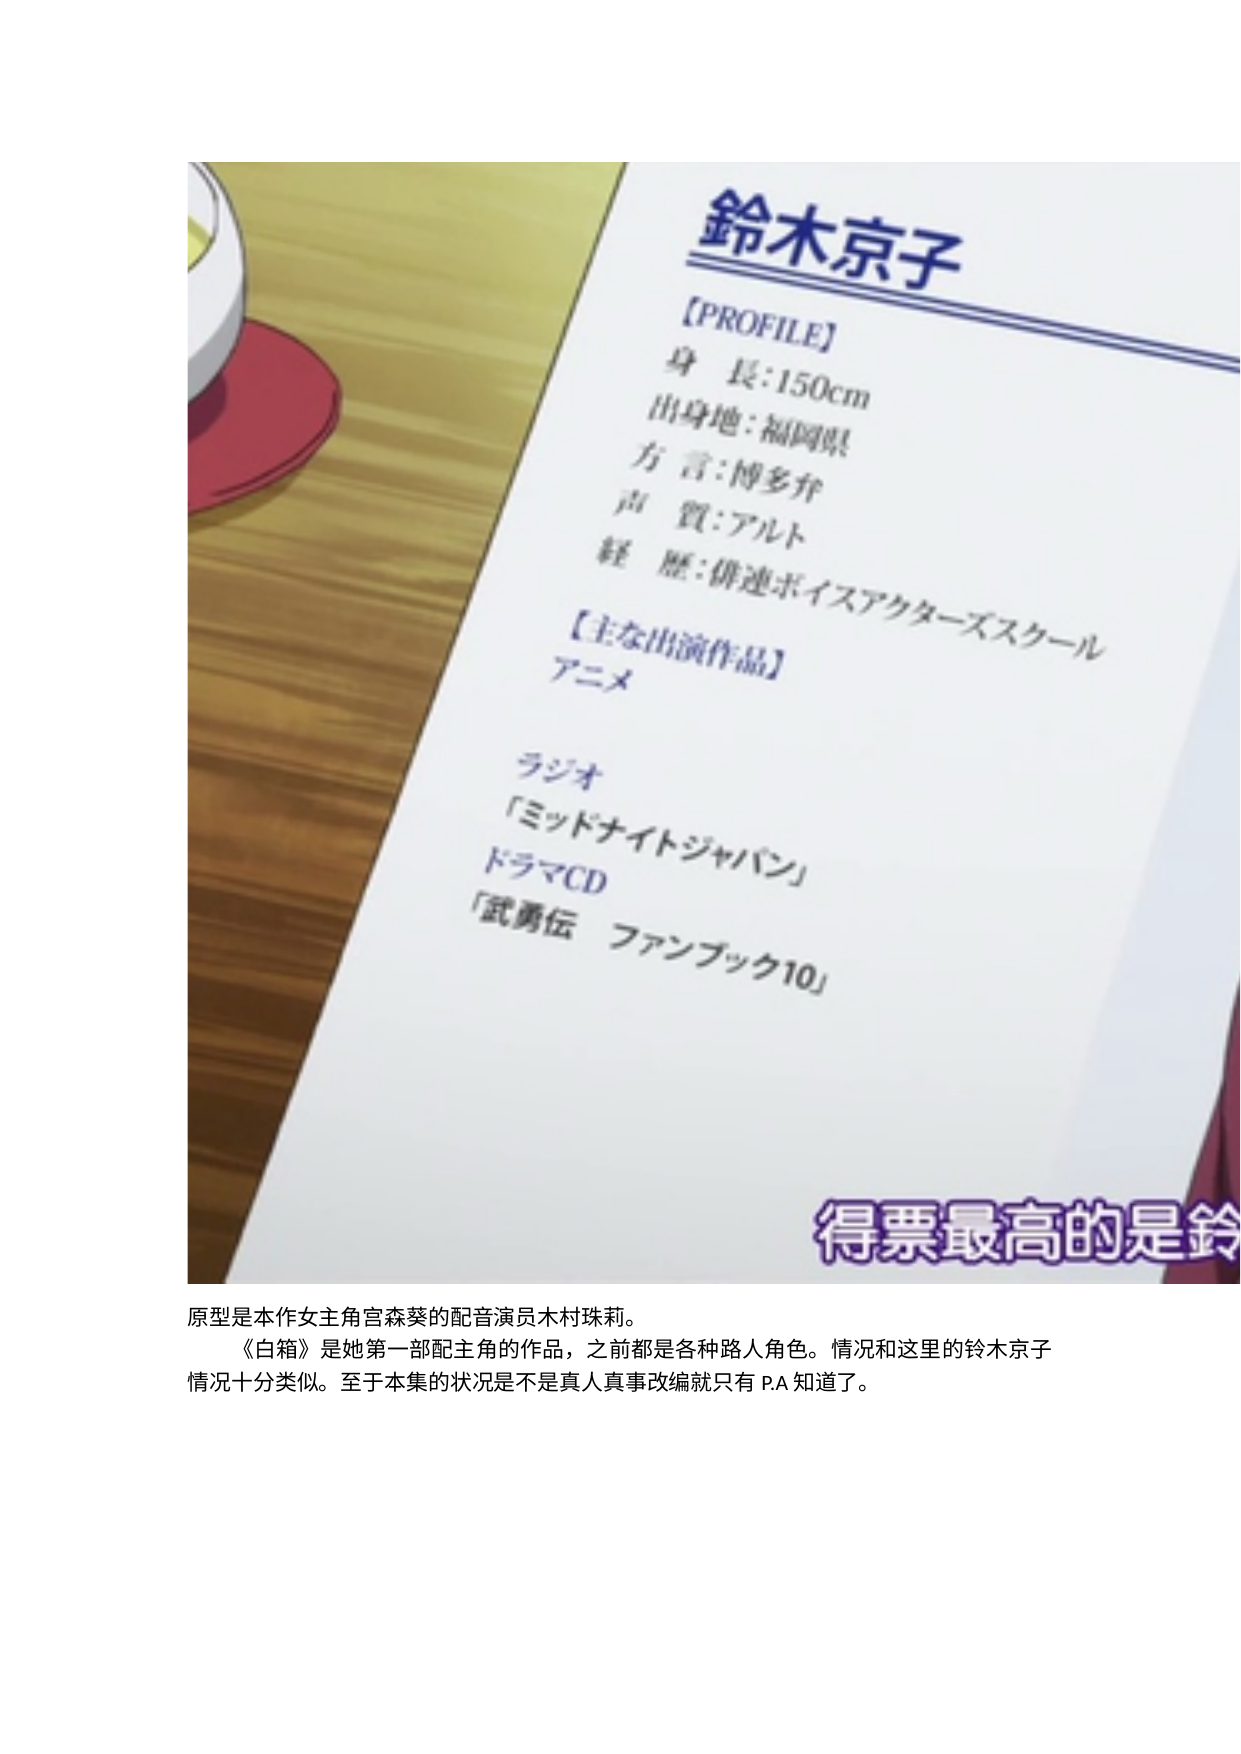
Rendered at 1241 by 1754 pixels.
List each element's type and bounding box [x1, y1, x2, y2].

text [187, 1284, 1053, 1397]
picture [187, 162, 1241, 1284]
